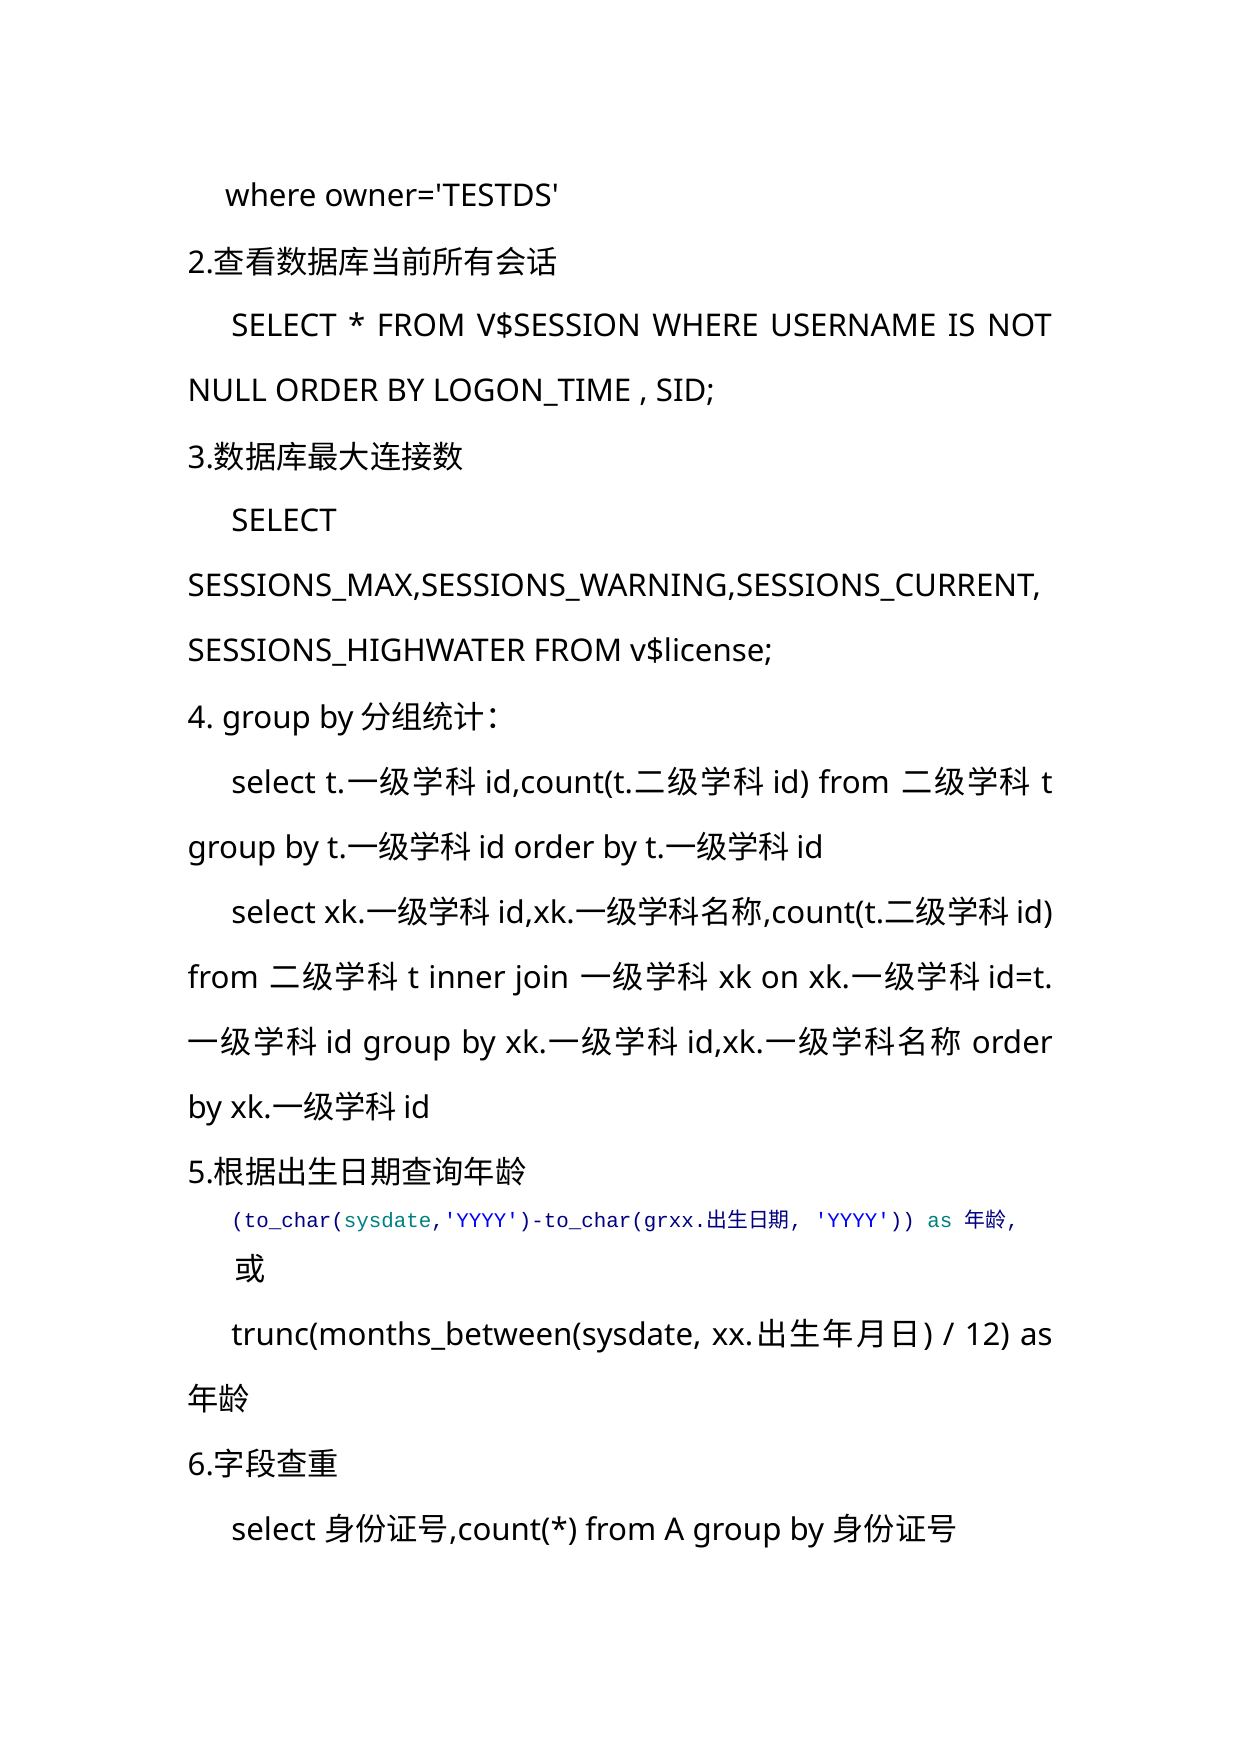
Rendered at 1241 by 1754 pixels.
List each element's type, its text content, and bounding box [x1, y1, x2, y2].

text 或 [187, 1234, 1053, 1299]
text 5.根据出生日期查询年龄 [187, 1137, 1053, 1202]
text select xk.一级学科id,xk.一级学科名称,count(t.二级学科id) from 二级学科 t inner join 一级学科 xk on xk.一级学科id=t.一级学科id group by xk.一级学科id,xk.一级学科名称 order by xk.一级学科id [187, 877, 1053, 1137]
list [225, 162, 1053, 227]
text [187, 1494, 1053, 1559]
text SELECT SESSIONS_MAX,SESSIONS_WARNING,SESSIONS_CURRENT,SESSIONS_HIGHWATER FROM v$license; [187, 487, 1053, 682]
text SELECT * FROM V$SESSION WHERE USERNAME IS NOT NULL ORDER BY LOGON_TIME , SID; [187, 292, 1053, 422]
text 2.查看数据库当前所有会话 [187, 227, 1053, 292]
text trunc(months_between(sysdate, xx.出生年月日) / 12) as 年龄 [187, 1299, 1053, 1429]
text 6.字段查重 [187, 1429, 1053, 1494]
text 3.数据库最大连接数 [187, 422, 1053, 487]
text select t.一级学科id,count(t.二级学科id) from 二级学科 t group by t.一级学科id order by t.一级学科id [187, 747, 1053, 877]
text 4. group by分组统计： [187, 682, 1053, 747]
text (to_char(sysdate,'YYYY')-to_char(grxx.出生日期, 'YYYY')) as 年龄, [187, 1202, 1053, 1234]
